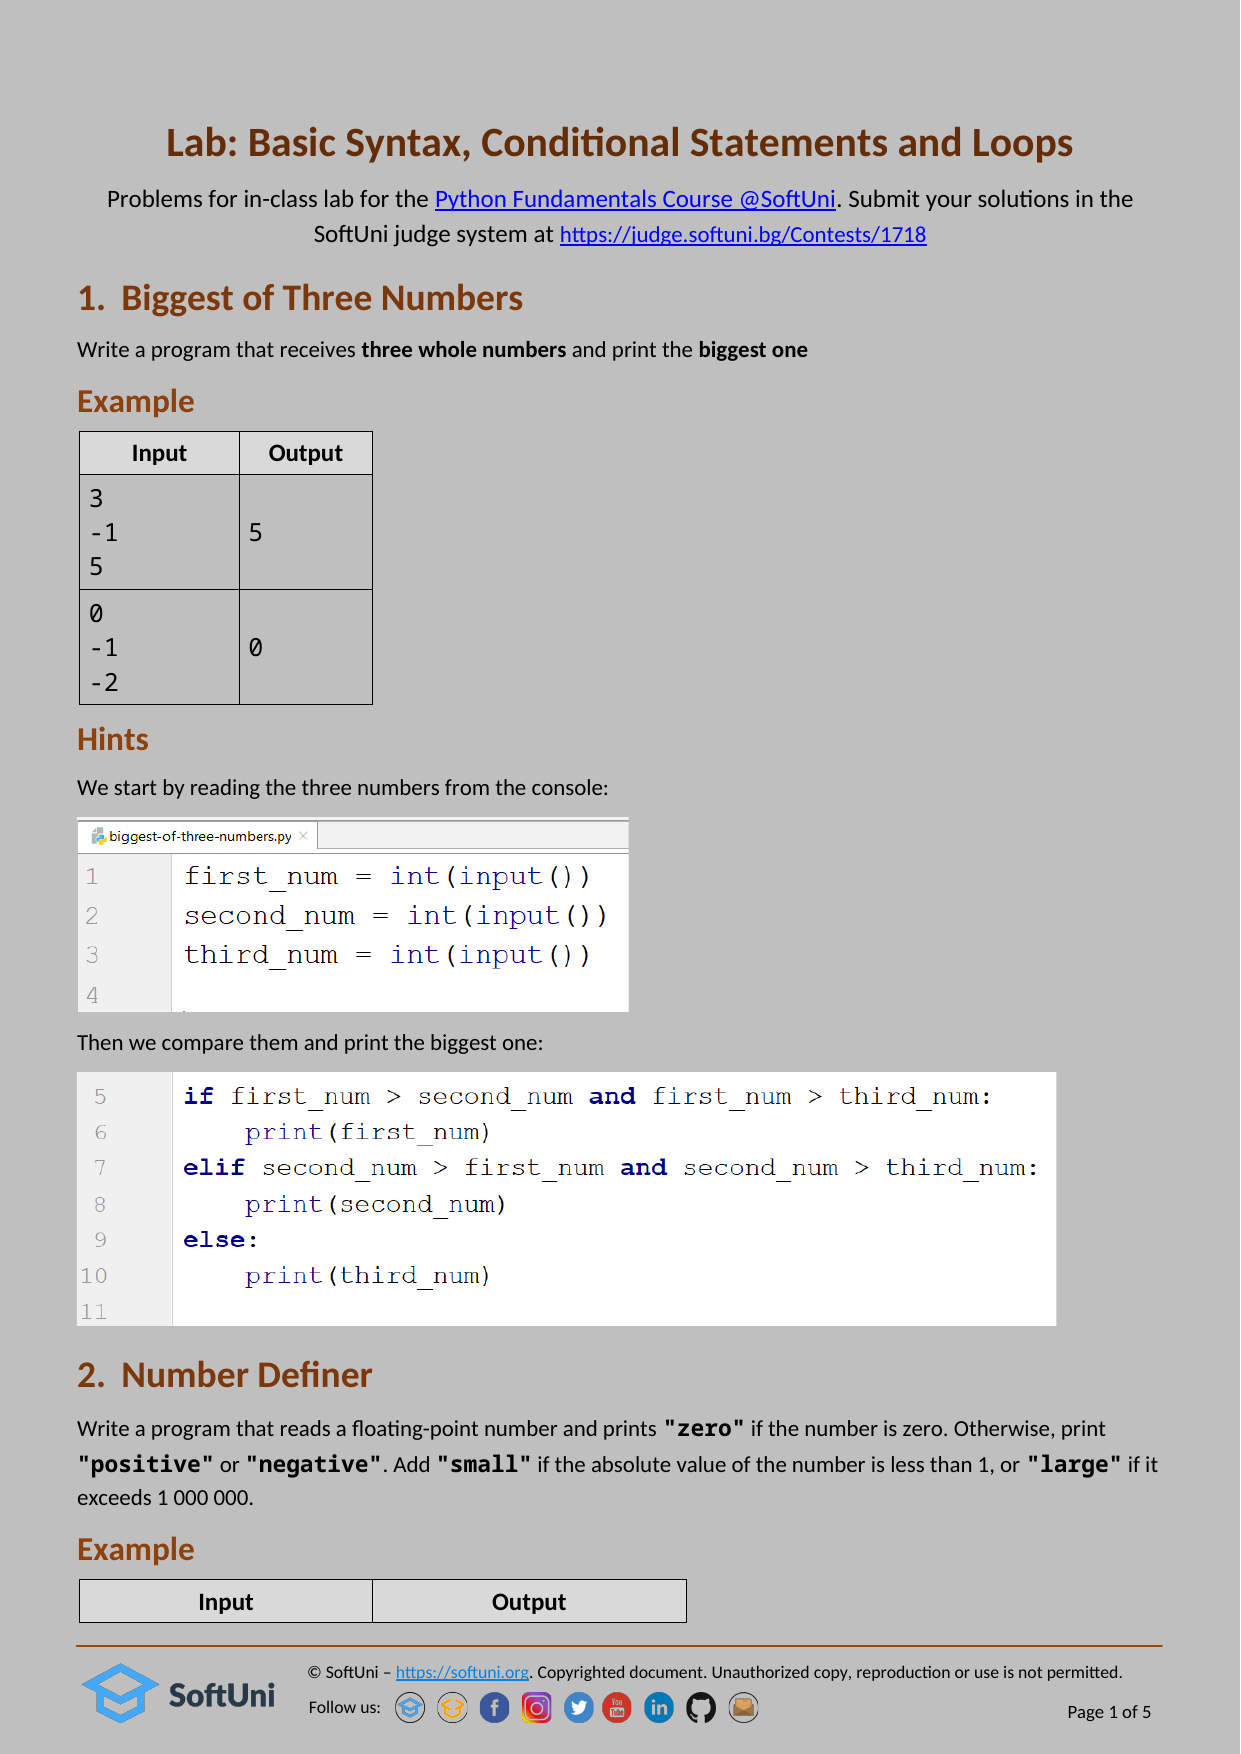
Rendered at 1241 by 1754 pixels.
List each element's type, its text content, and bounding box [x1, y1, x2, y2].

table_header Input [80, 1580, 372, 1622]
subtitle Number Definer [77, 1351, 1163, 1396]
text Problems for in-class lab for the Python Fundamentals Course @SoftUni. Submit your solutions in the SoftUni judge system at https://judge.softuni.bg/Contests/1718 [77, 183, 1163, 248]
picture [644, 1714, 653, 1723]
picture [665, 1692, 674, 1701]
subtitle Example [77, 1528, 1163, 1568]
subtitle Lab: Basic Syntax, Conditional Statements and Loops [77, 116, 1163, 167]
picture [665, 1714, 674, 1723]
picture [395, 1692, 425, 1723]
table_header Input [80, 432, 239, 474]
picture [658, 1705, 667, 1714]
table_cell 5 [240, 475, 372, 589]
subtitle Hints [77, 718, 1163, 758]
table_cell 3 -1 5 [80, 475, 239, 589]
text Write a program that receives three whole numbers and print the biggest one [77, 335, 1163, 363]
table_cell 0 [240, 590, 372, 704]
picture [644, 1692, 653, 1701]
picture [602, 1692, 632, 1723]
picture [728, 1692, 759, 1723]
text Write a program that reads a floating-point number and prints "zero" if the number is zero. Otherwise, print "positive" or "negative". Add "small" if the absolute value of the number is less than 1, or "large" if it exceeds 1 000 000. [77, 1412, 1163, 1511]
picture [564, 1692, 594, 1723]
table_header Output [373, 1580, 686, 1622]
table_header Output [240, 432, 372, 474]
picture [437, 1692, 468, 1723]
table_cell 0 -1 -2 [80, 590, 239, 704]
subtitle Biggest of Three Numbers [77, 274, 1163, 320]
picture [76, 1072, 1057, 1326]
picture [522, 1692, 552, 1723]
subtitle Example [77, 379, 1163, 420]
picture [76, 817, 629, 1012]
picture [479, 1692, 510, 1723]
text We start by reading the three numbers from the console: [77, 773, 1163, 801]
text Then we compare them and print the biggest one: [77, 1028, 1163, 1056]
picture [75, 1658, 281, 1729]
picture [686, 1692, 716, 1723]
